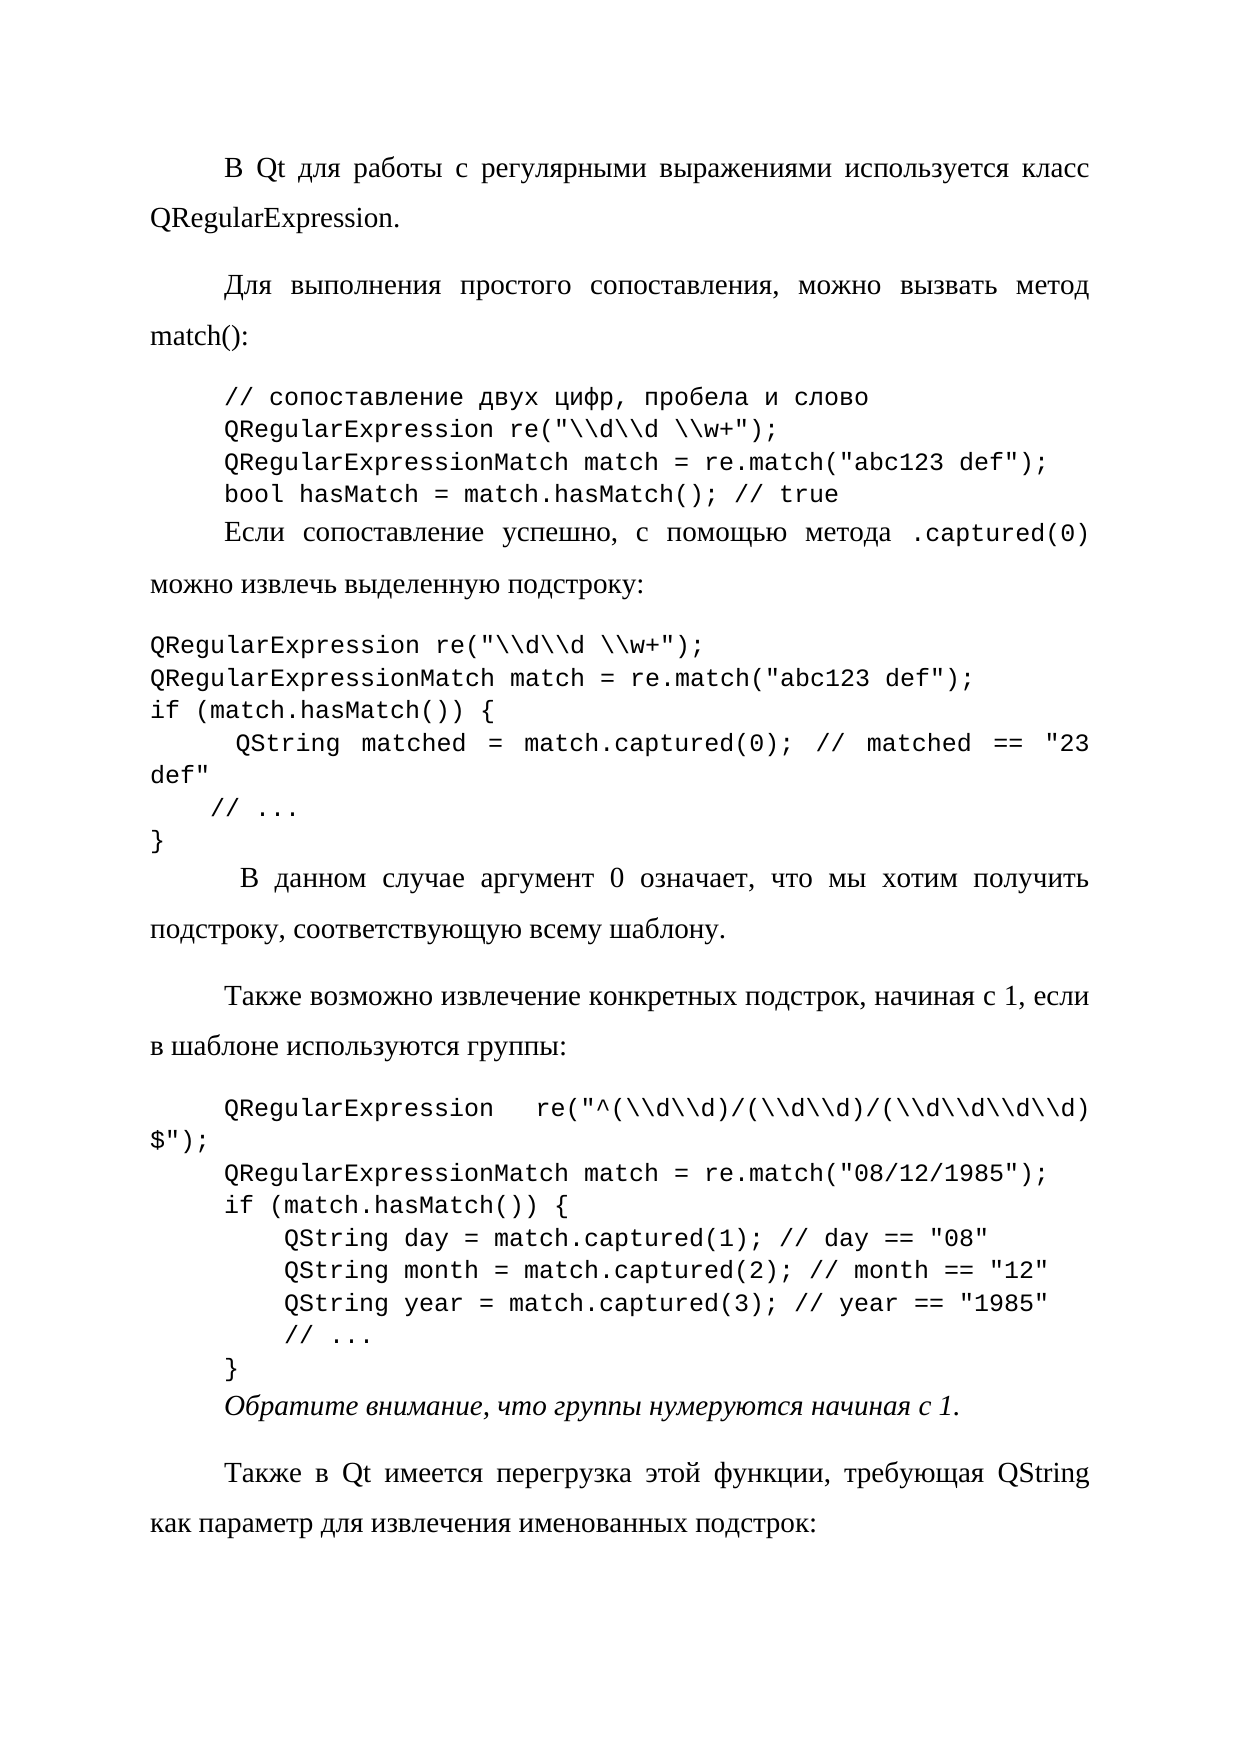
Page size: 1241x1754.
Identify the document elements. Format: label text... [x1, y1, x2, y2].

text // сопоставление двух цифр, пробела и слово [150, 384, 1090, 413]
text QRegularExpression re("^(\\d\\d)/(\\d\\d)/(\\d\\d\\d\\d)$"); [150, 1095, 1090, 1156]
text QRegularExpressionMatch match = re.match("abc123 def"); [150, 449, 1090, 478]
text QString year = match.captured(3); // year == "1985" [150, 1290, 1090, 1318]
text Если сопоставление успешно, с помощью метода .captured(0) можно извлечь выделенную подстроку: [150, 514, 1090, 600]
text QRegularExpressionMatch match = re.match("abc123 def"); [150, 666, 1090, 694]
text } [150, 828, 1090, 856]
text QRegularExpression re("\\d\\d \\w+"); [150, 633, 1090, 661]
text bool hasMatch = match.hasMatch(); // true [150, 482, 1090, 510]
text Обратите внимание, что группы нумеруются начиная с 1. [150, 1388, 1090, 1421]
text QRegularExpressionMatch match = re.match("08/12/1985"); [150, 1160, 1090, 1188]
text if (match.hasMatch()) { [150, 1193, 1090, 1221]
text Для выполнения простого сопоставления, можно вызвать метод match(): [150, 267, 1090, 351]
text // ... [150, 1323, 1090, 1351]
text Также возможно извлечение конкретных подстрок, начиная с 1, если в шаблоне используются группы: [150, 978, 1090, 1062]
text } [150, 1355, 1090, 1383]
text QString matched = match.captured(0); // matched == "23 def" [150, 731, 1090, 791]
text QString month = match.captured(2); // month == "12" [150, 1258, 1090, 1286]
text Также в Qt имеется перегрузка этой функции, требующая QString как параметр для извлечения именованных подстрок: [150, 1455, 1090, 1538]
text if (match.hasMatch()) { [150, 698, 1090, 726]
text // ... [150, 796, 1090, 824]
text QString day = match.captured(1); // day == "08" [150, 1225, 1090, 1253]
text В Qt для работы с регулярными выражениями используется класс QRegularExpression. [150, 150, 1090, 234]
text QRegularExpression re("\\d\\d \\w+"); [150, 417, 1090, 445]
text В данном случае аргумент 0 означает, что мы хотим получить подстроку, соответствующую всему шаблону. [150, 861, 1090, 944]
